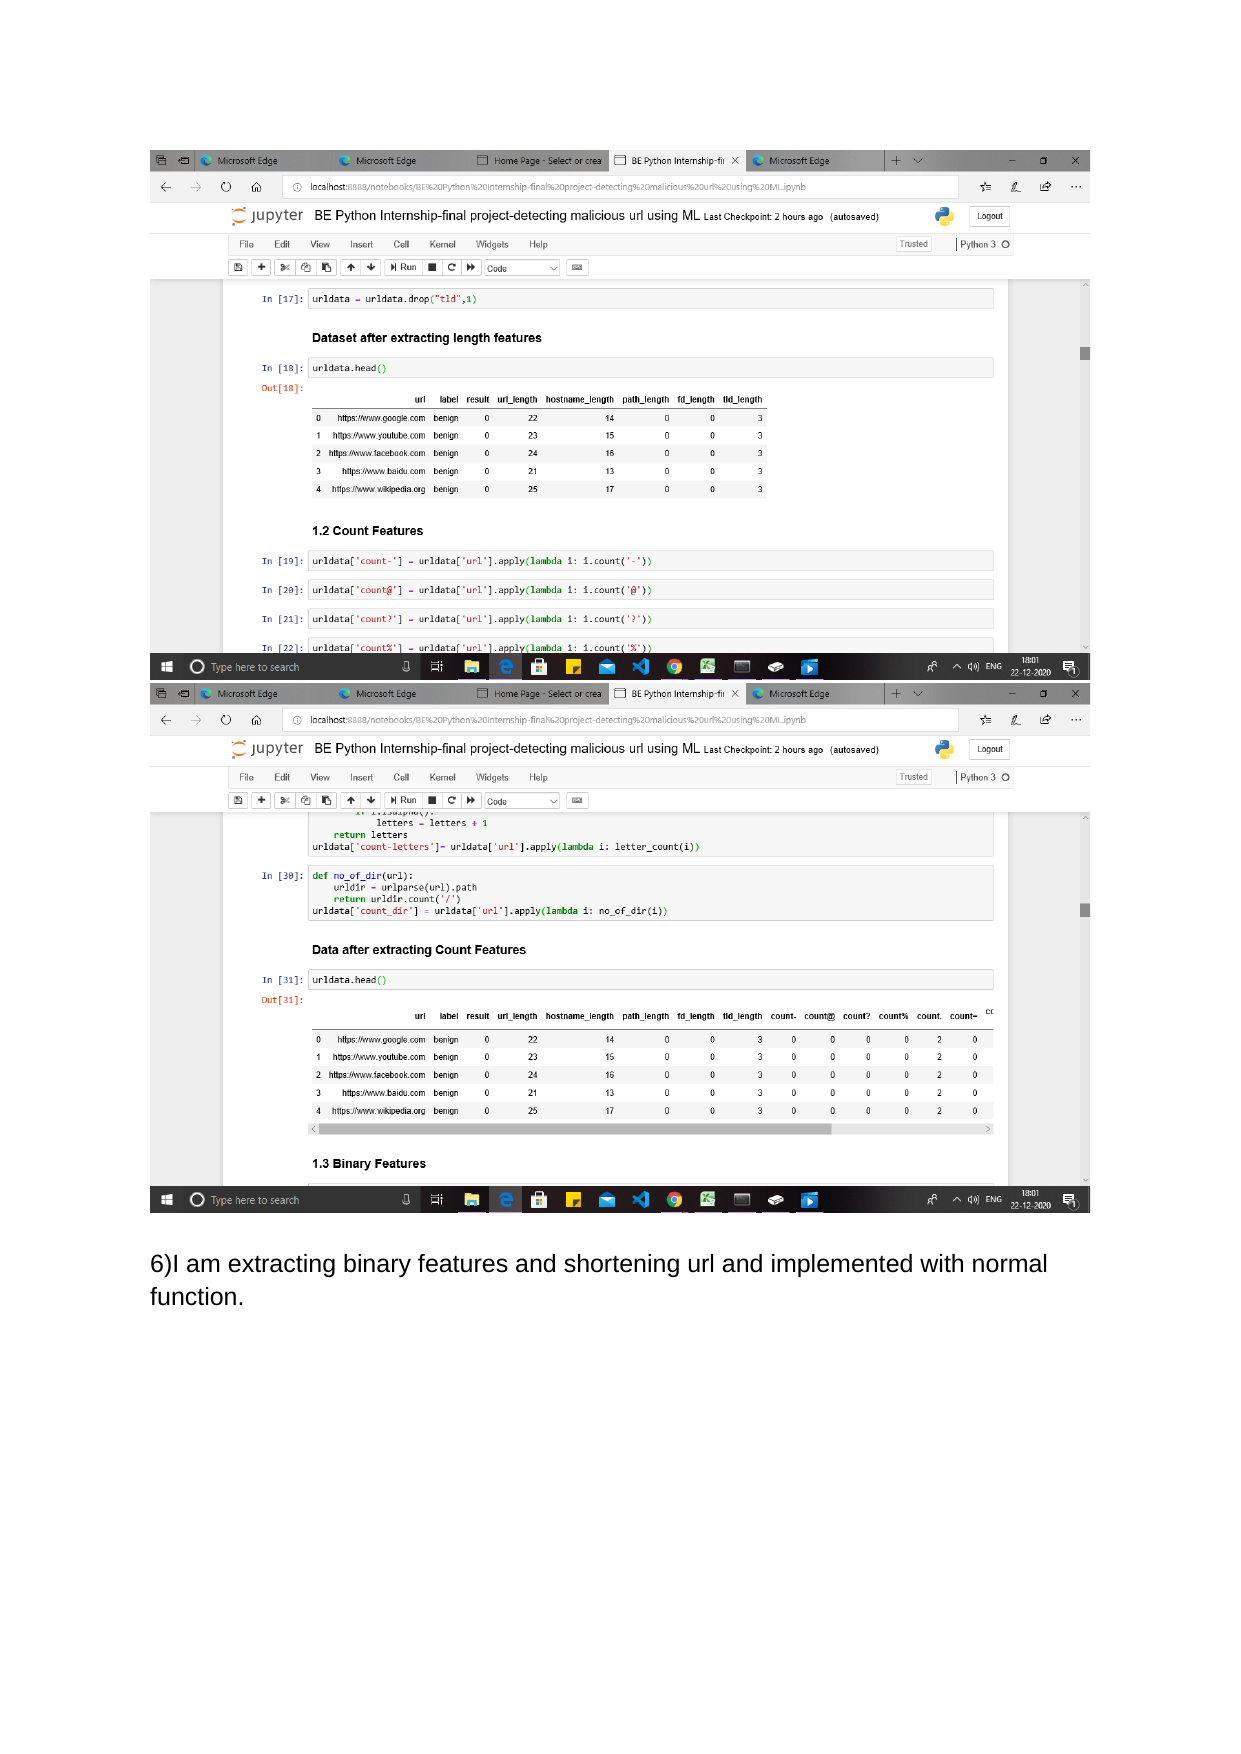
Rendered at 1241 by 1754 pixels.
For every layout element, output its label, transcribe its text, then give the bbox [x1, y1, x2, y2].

picture [150, 683, 1091, 1213]
picture [150, 150, 1091, 680]
text 6)I am extracting binary features and shortening url and implemented with normal function. [150, 1249, 1090, 1311]
